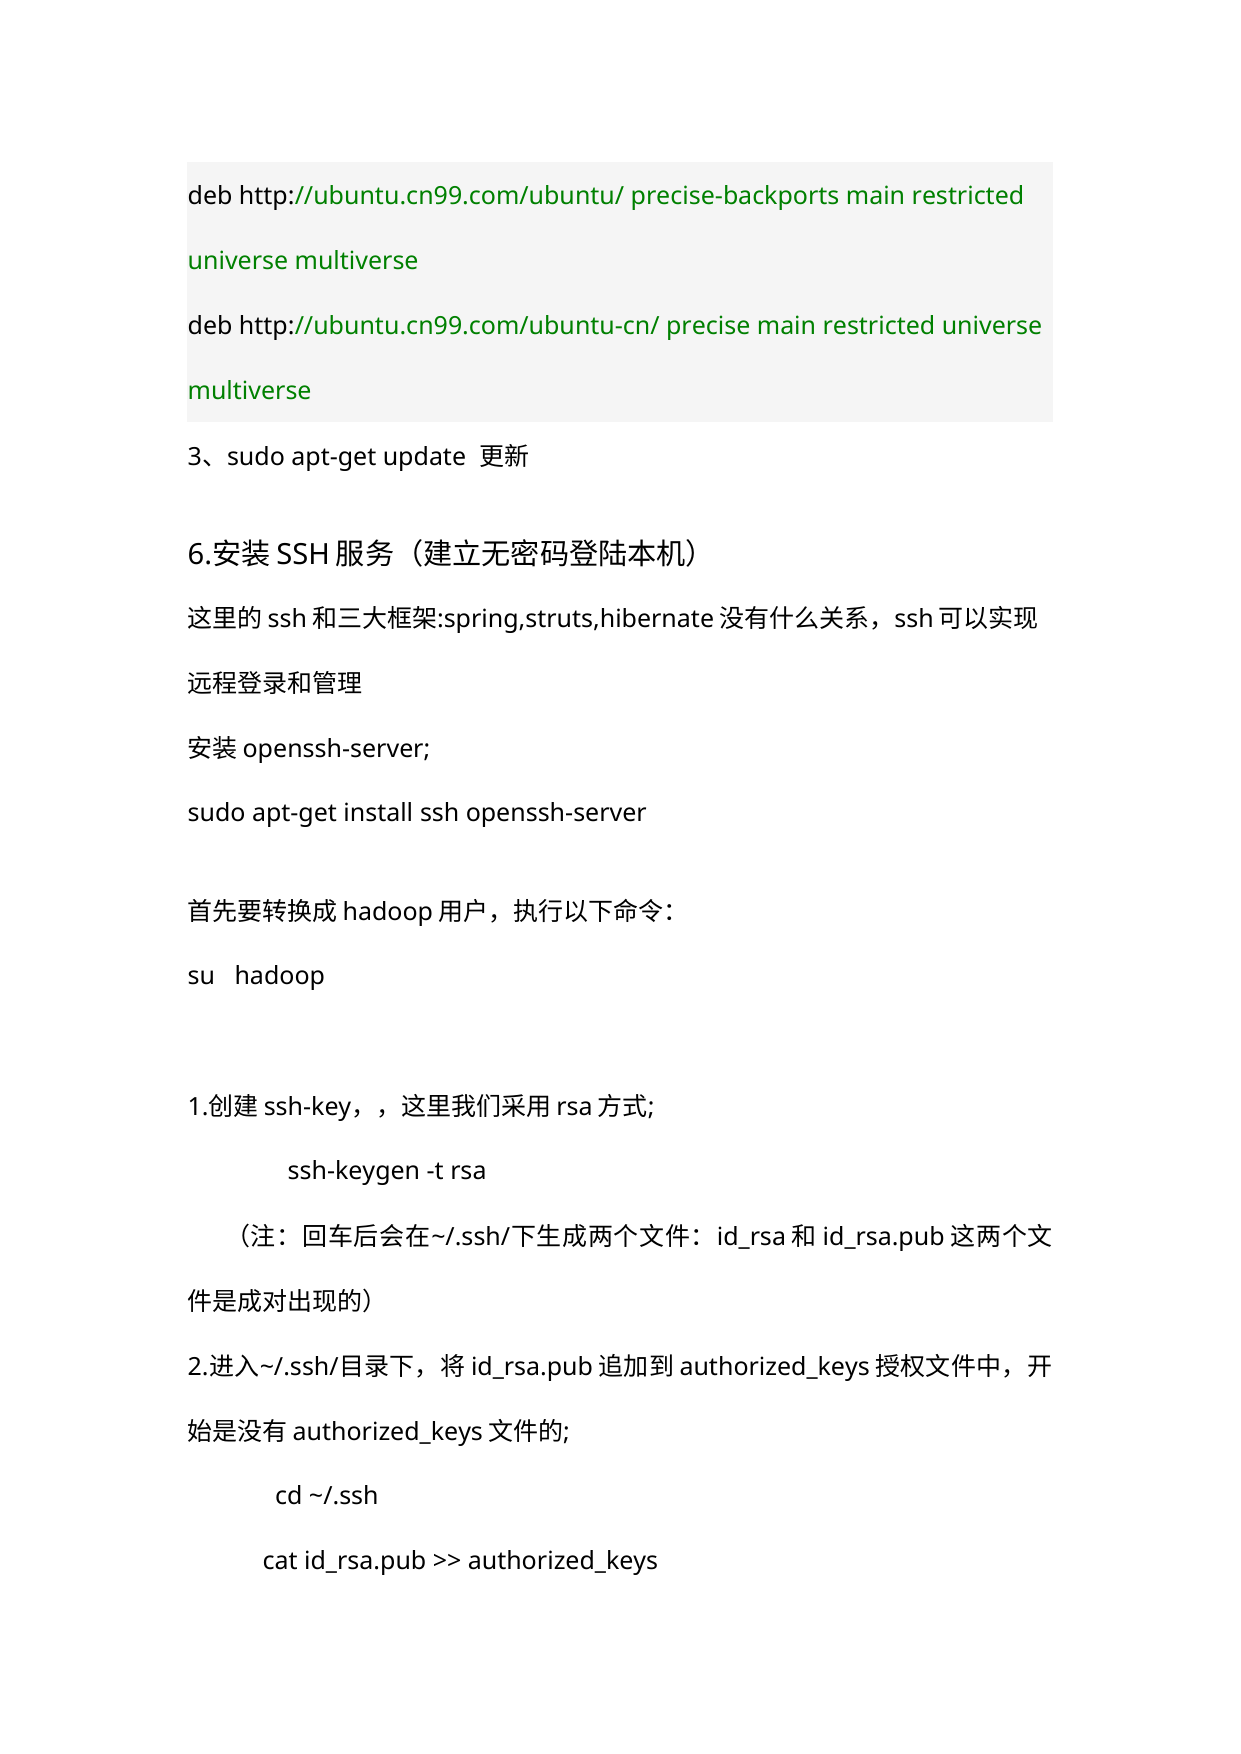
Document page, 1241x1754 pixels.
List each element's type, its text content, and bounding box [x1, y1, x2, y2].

text 3、sudo apt-get update 更新 [187, 422, 1053, 487]
text cat id_rsa.pub >> authorized_keys [187, 1527, 1053, 1592]
text 这里的ssh和三大框架:spring,struts,hibernate没有什么关系，ssh可以实现远程登录和管理 [187, 584, 1053, 714]
text 6.安装SSH服务（建立无密码登陆本机） [187, 519, 1053, 584]
text deb http://ubuntu.cn99.com/ubuntu/ precise-backports main restricted universe multiverse [187, 162, 1053, 292]
text sudo apt-get install ssh openssh-server [187, 779, 1053, 844]
text ssh-keygen -t rsa [187, 1137, 1053, 1202]
text 首先要转换成hadoop用户，执行以下命令： [187, 877, 1051, 942]
text 1.创建ssh-key，，这里我们采用rsa方式; [187, 1072, 1053, 1137]
text 安装openssh-server; [187, 714, 1053, 779]
text （注：回车后会在~/.ssh/下生成两个文件：id_rsa和id_rsa.pub这两个文件是成对出现的） [187, 1202, 1053, 1332]
text su hadoop [187, 942, 1053, 1007]
text 2.进入~/.ssh/目录下，将id_rsa.pub追加到authorized_keys授权文件中，开始是没有authorized_keys文件的; [187, 1332, 1053, 1462]
text deb http://ubuntu.cn99.com/ubuntu-cn/ precise main restricted universe multiverse [187, 292, 1053, 422]
list cd ~/.ssh [225, 1462, 1053, 1527]
